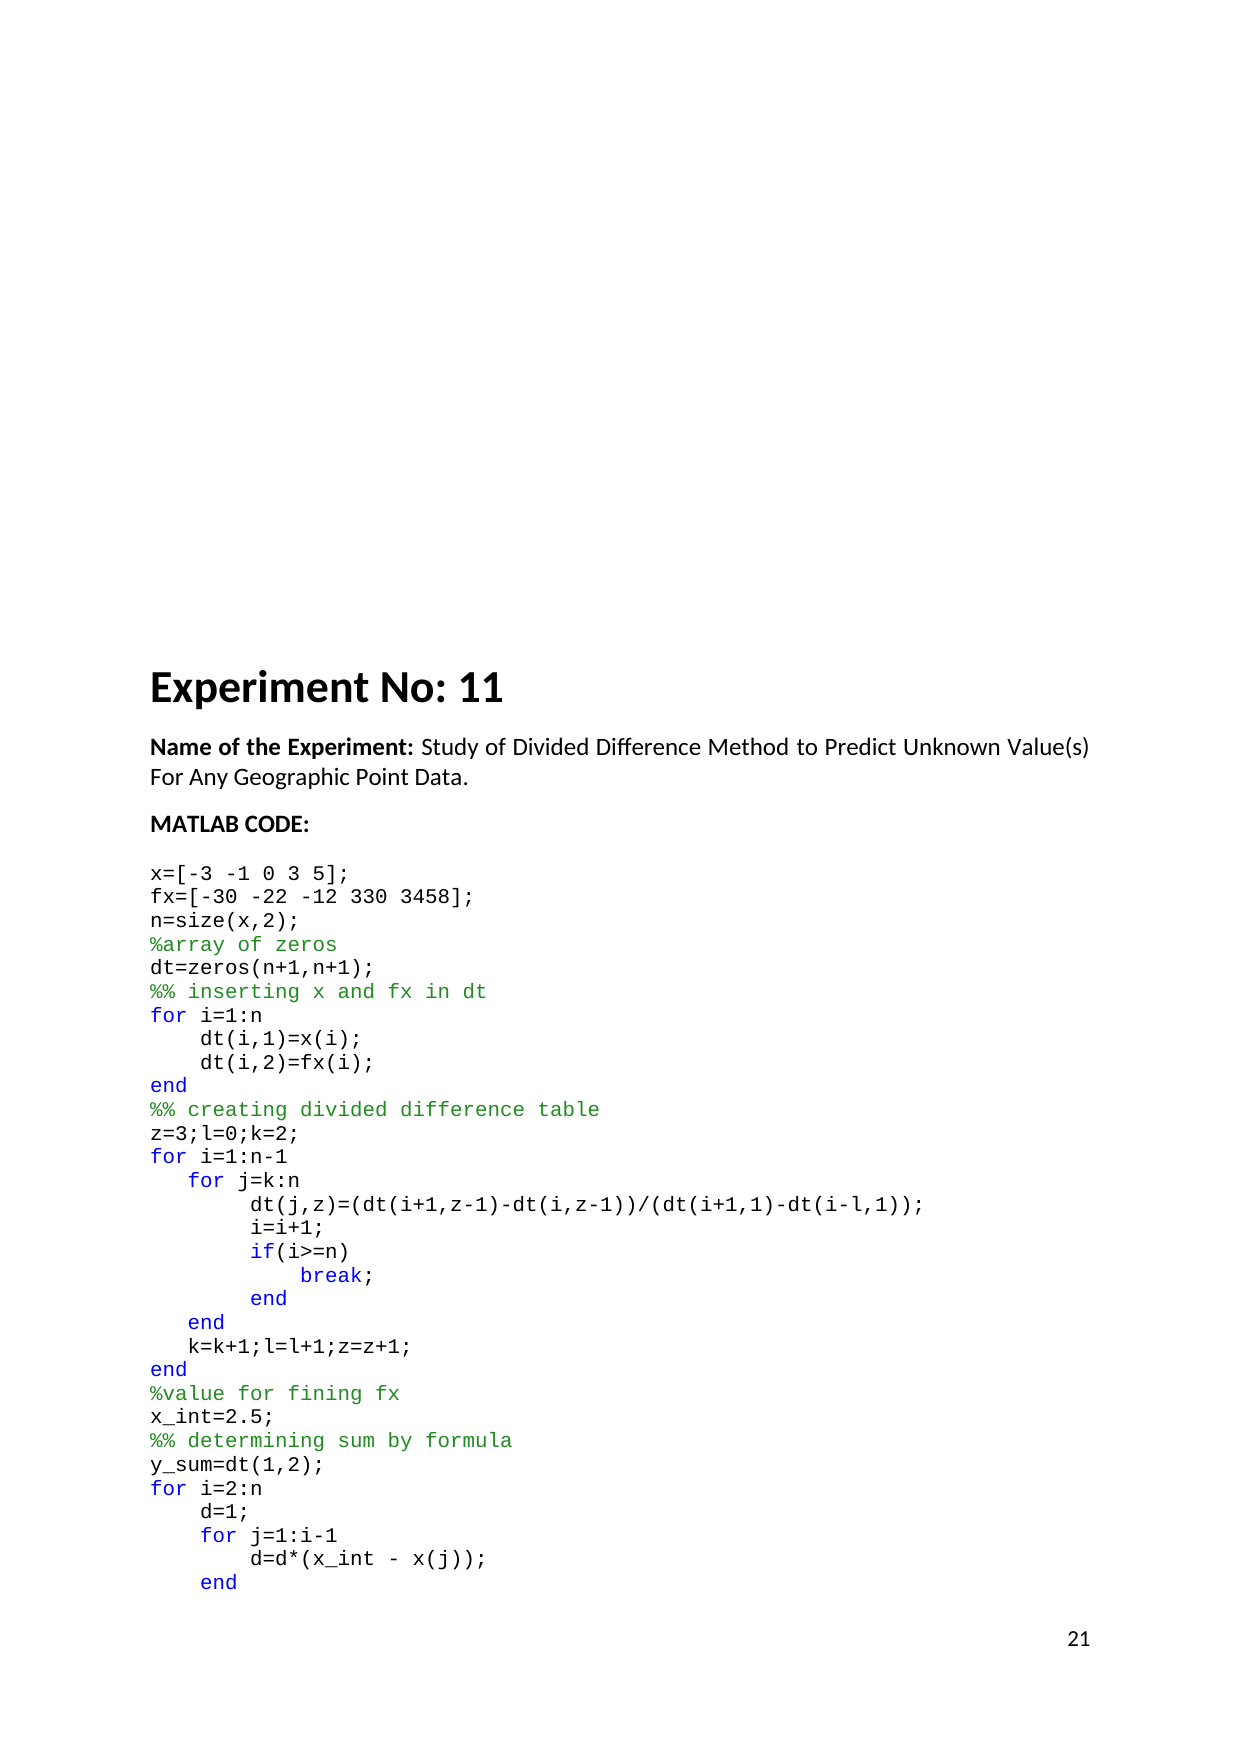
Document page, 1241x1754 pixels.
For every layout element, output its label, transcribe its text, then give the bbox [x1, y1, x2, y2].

text dt(i,1)=x(i); [150, 1028, 1090, 1052]
text for j=1:i-1 [150, 1525, 1090, 1548]
text end [150, 1572, 1090, 1596]
text y_sum=dt(1,2); [150, 1454, 1090, 1477]
text for j=k:n [150, 1170, 1090, 1194]
text for i=2:n [150, 1477, 1090, 1501]
text x_int=2.5; [150, 1407, 1090, 1430]
text Experiment No: 11 [150, 658, 1090, 714]
text %% creating divided difference table [150, 1099, 1090, 1123]
text for i=1:n-1 [150, 1146, 1090, 1170]
text end [150, 1288, 1090, 1312]
text z=3;l=0;k=2; [150, 1123, 1090, 1146]
text k=k+1;l=l+1;z=z+1; [150, 1336, 1090, 1359]
text %% inserting x and fx in dt [150, 981, 1090, 1004]
text d=d*(x_int - x(j)); [150, 1548, 1090, 1572]
text dt(j,z)=(dt(i+1,z-1)-dt(i,z-1))/(dt(i+1,1)-dt(i-l,1)); [150, 1194, 1090, 1217]
text %% determining sum by formula [150, 1430, 1090, 1454]
text break; [150, 1265, 1090, 1288]
text dt(i,2)=fx(i); [150, 1052, 1090, 1076]
text dt=zeros(n+1,n+1); [150, 957, 1090, 981]
text i=i+1; [150, 1217, 1090, 1241]
text Name of the Experiment: Study of Divided Difference Method to Predict Unknown Value(s) For Any Geographic Point Data. [150, 731, 1090, 792]
text x=[-3 -1 0 3 5]; [150, 863, 1090, 886]
text n=size(x,2); [150, 910, 1090, 934]
text end [150, 1312, 1090, 1336]
text if(i>=n) [150, 1241, 1090, 1265]
text MATLAB CODE: [150, 808, 1090, 839]
text %value for fining fx [150, 1383, 1090, 1407]
text fx=[-30 -22 -12 330 3458]; [150, 886, 1090, 910]
text for i=1:n [150, 1004, 1090, 1028]
text end [150, 1076, 1090, 1099]
text d=1; [150, 1501, 1090, 1525]
text end [150, 1359, 1090, 1383]
text %array of zeros [150, 934, 1090, 957]
